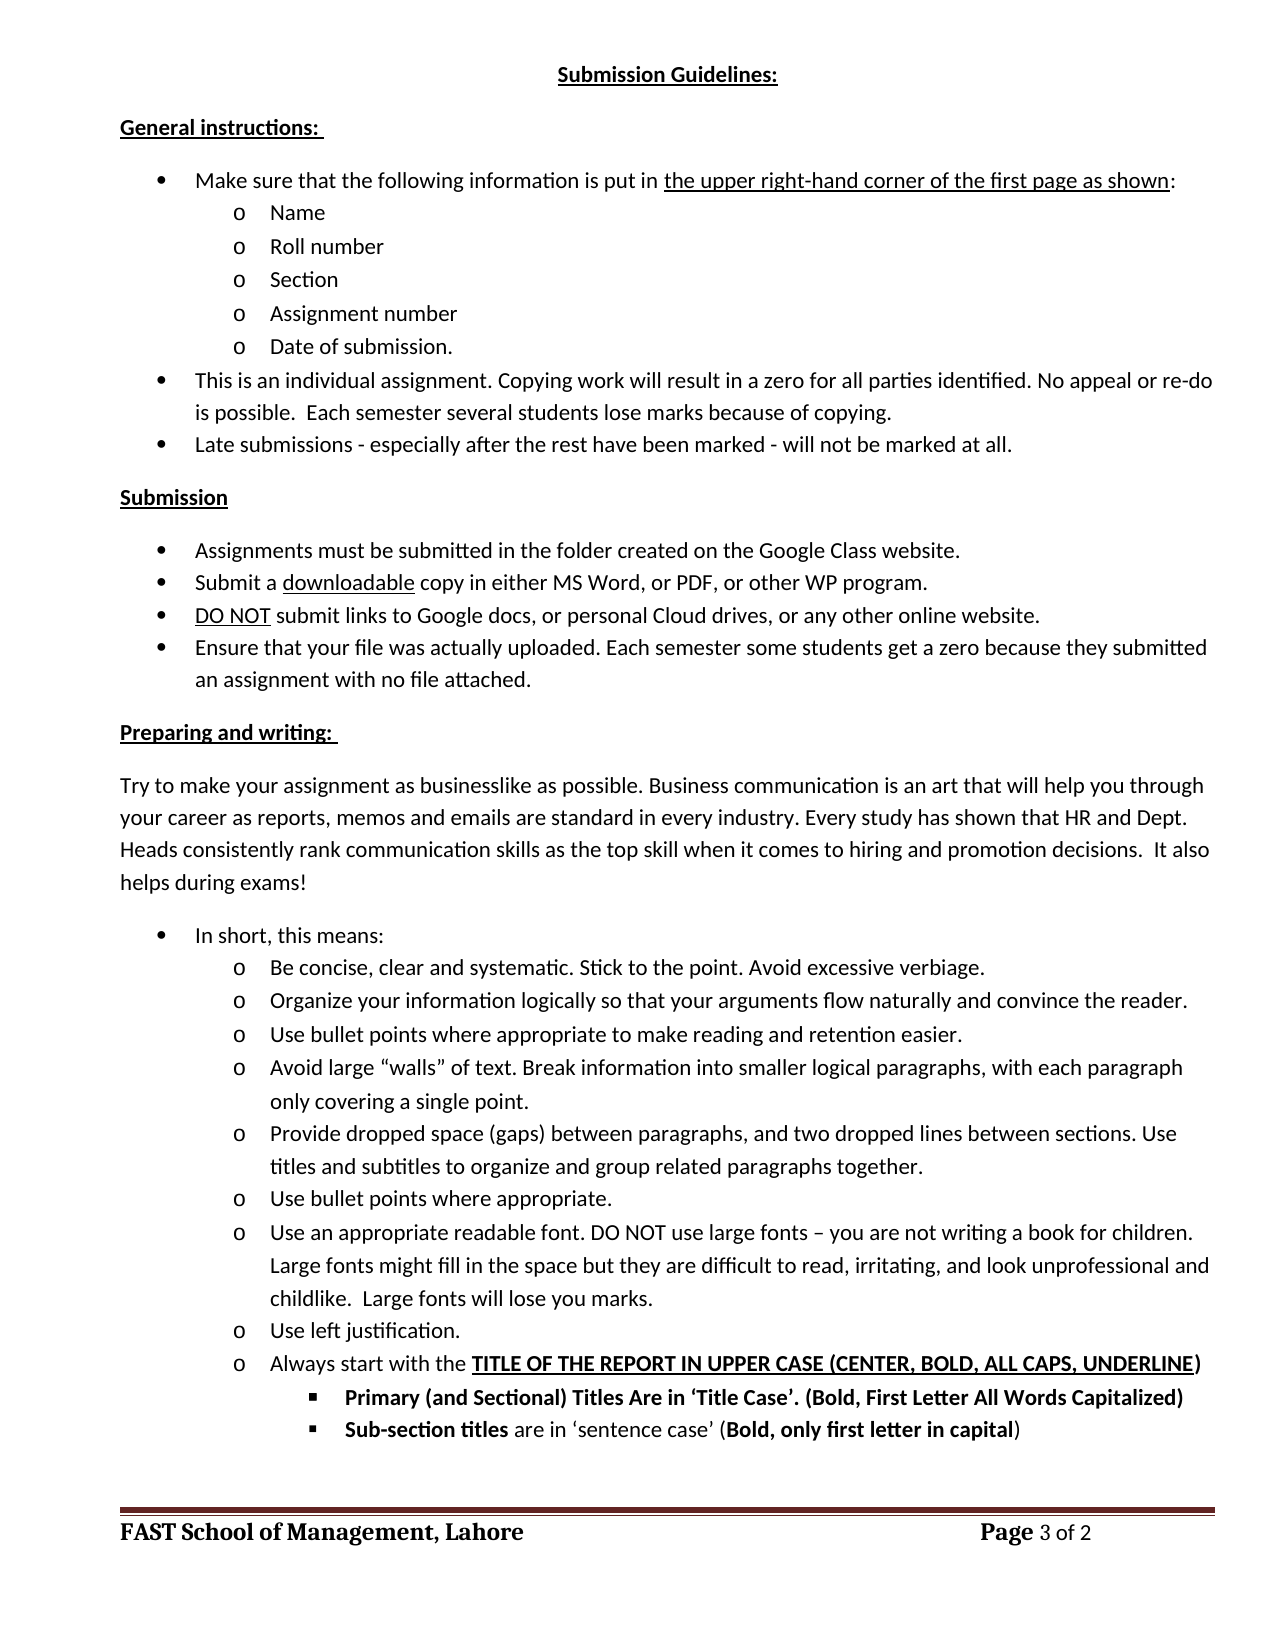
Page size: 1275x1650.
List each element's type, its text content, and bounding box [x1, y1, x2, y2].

list Date of submission. [232, 332, 1215, 362]
list Roll number [232, 232, 1215, 261]
list Assignments must be submitted in the folder created on the Google Class website. [157, 536, 1215, 564]
text Submission Guidelines: [120, 60, 1215, 88]
list Make sure that the following information is put in the upper right-hand corner of the first page as shown: [157, 166, 1215, 194]
list Ensure that your file was actually uploaded. Each semester some students get a zero because they submitted an assignment with no file attached. [157, 633, 1215, 693]
list Late submissions - especially after the rest have been marked - will not be marked at all. [157, 430, 1215, 458]
list Avoid large “walls” of text. Break information into smaller logical paragraphs, with each paragraph only covering a single point. [232, 1053, 1215, 1115]
list Use bullet points where appropriate. [232, 1184, 1215, 1214]
list Name [232, 198, 1215, 227]
list Primary (and Sectional) Titles Are in ‘Title Case’. (Bold, First Letter All Words Capitalized) [307, 1383, 1215, 1411]
list Submit a downloadable copy in either MS Word, or PDF, or other WP program. [157, 568, 1215, 597]
list This is an individual assignment. Copying work will result in a zero for all parties identified. No appeal or re-do is possible. Each semester several students lose marks because of copying. [157, 366, 1215, 426]
list Always start with the TITLE OF THE REPORT IN UPPER CASE (CENTER, BOLD, ALL CAPS, UNDERLINE) [232, 1349, 1215, 1378]
list Sub-section titles are in ‘sentence case’ (Bold, only first letter in capital) [307, 1415, 1215, 1443]
text Submission [120, 483, 1215, 511]
text Preparing and writing: [120, 718, 1215, 746]
list Use bullet points where appropriate to make reading and retention easier. [232, 1020, 1215, 1049]
list DO NOT submit links to Google docs, or personal Cloud drives, or any other online website. [157, 601, 1215, 629]
list Section [232, 265, 1215, 294]
text Try to make your assignment as businesslike as possible. Business communication is an art that will help you through your career as reports, memos and emails are standard in every industry. Every study has shown that HR and Dept. Heads consistently rank communication skills as the top skill when it comes to hiring and promotion decisions. It also helps during exams! [120, 771, 1215, 896]
list Assignment number [232, 299, 1215, 328]
list Use an appropriate readable font. DO NOT use large fonts – you are not writing a book for children. Large fonts might fill in the space but they are difficult to read, irritating, and look unprofessional and childlike. Large fonts will lose you marks. [232, 1218, 1215, 1312]
list Provide dropped space (gaps) between paragraphs, and two dropped lines between sections. Use titles and subtitles to organize and group related paragraphs together. [232, 1119, 1215, 1180]
list Use left justification. [232, 1316, 1215, 1345]
list Organize your information logically so that your arguments flow naturally and convince the reader. [232, 986, 1215, 1016]
list Be concise, clear and systematic. Stick to the point. Avoid excessive verbiage. [232, 953, 1215, 982]
text General instructions: [120, 113, 1215, 141]
list In short, this means: [157, 921, 1215, 949]
